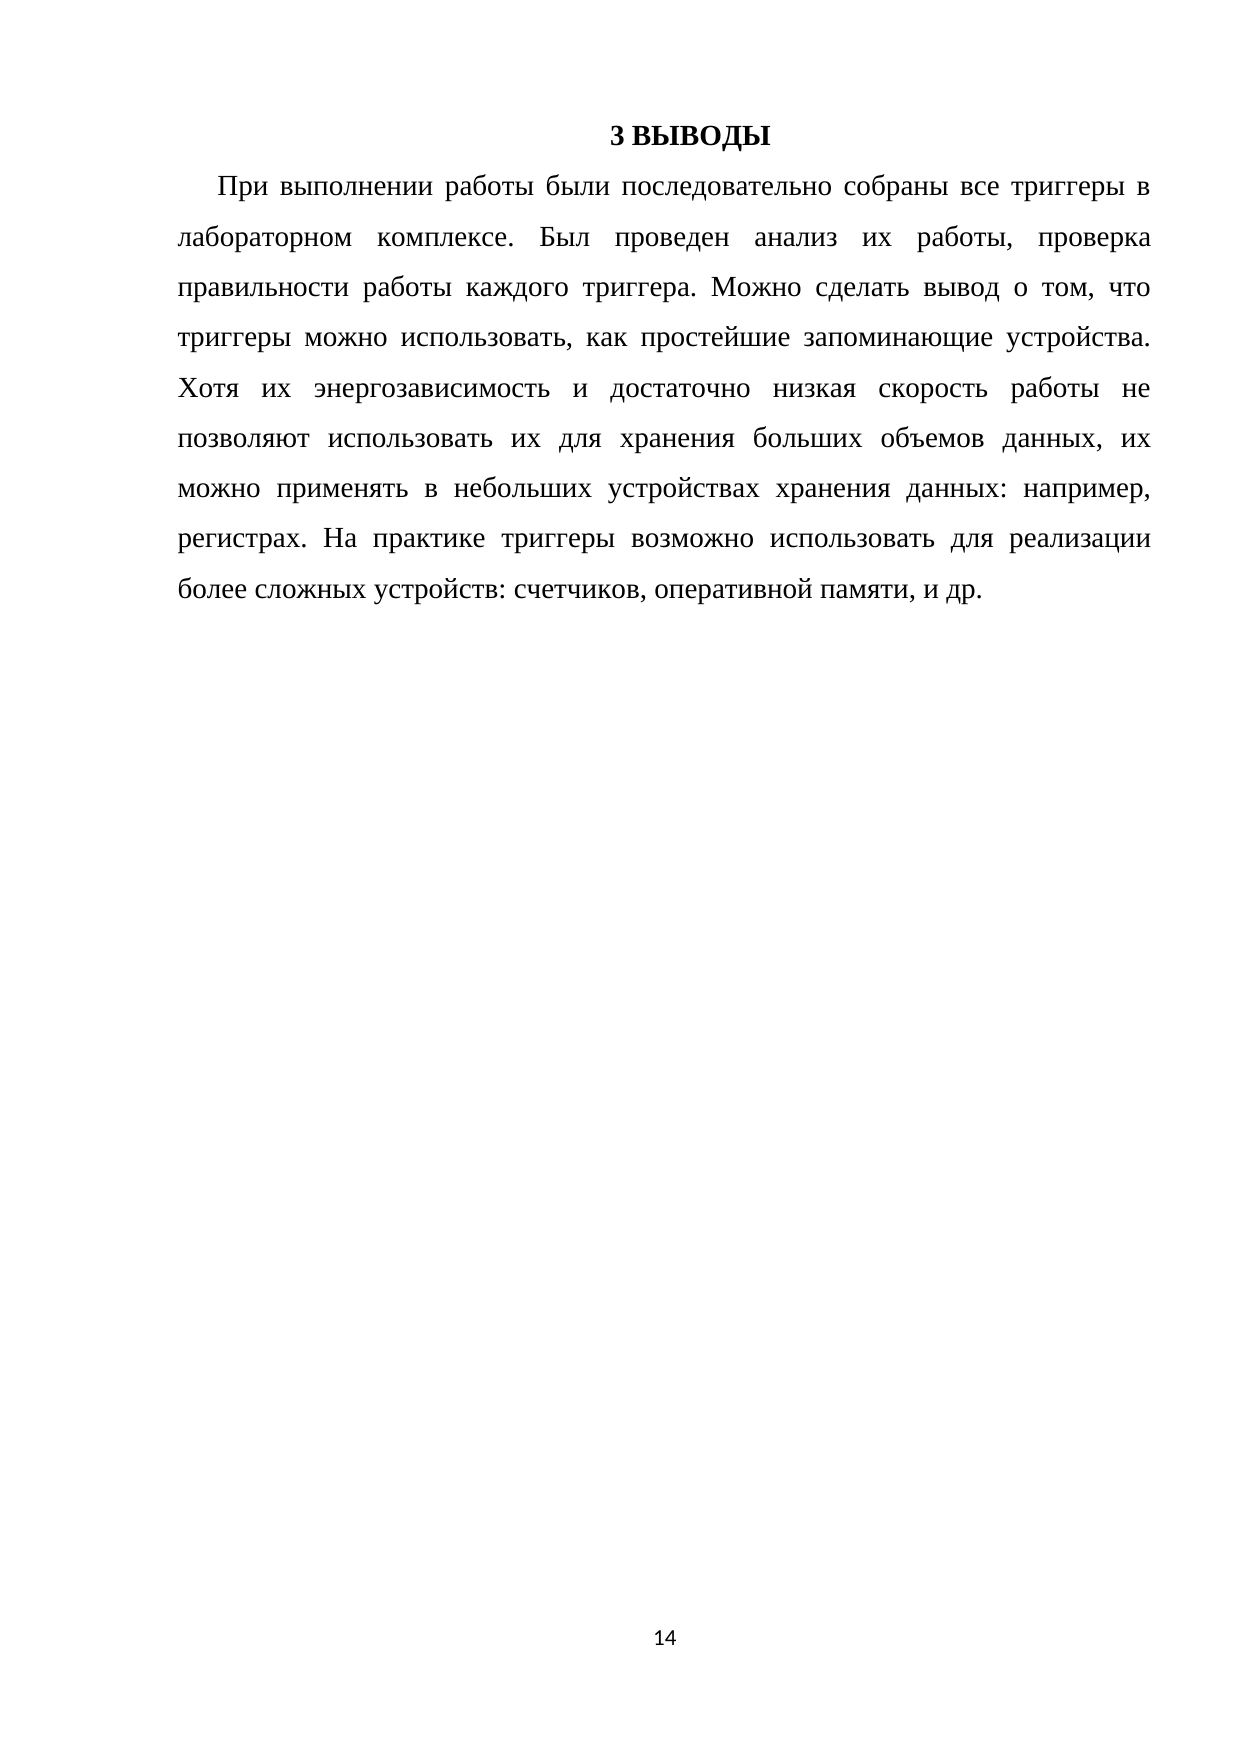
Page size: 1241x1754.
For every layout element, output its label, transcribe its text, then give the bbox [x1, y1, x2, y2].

text При выполнении работы были последовательно собраны все триггеры в лабораторном комплексе. Был проведен анализ их работы, проверка правильности работы каждого триггера. Можно сделать вывод о том, что триггеры можно использовать, как простейшие запоминающие устройства. Хотя их энергозависимость и достаточно низкая скорость работы не позволяют использовать их для хранения больших объемов данных, их можно применять в небольших устройствах хранения данных: например, регистрах. На практике триггеры возможно использовать для реализации более сложных устройств: счетчиков, оперативной памяти, и др. [177, 168, 1152, 604]
subtitle 3 ВЫВОДЫ [229, 118, 1152, 152]
